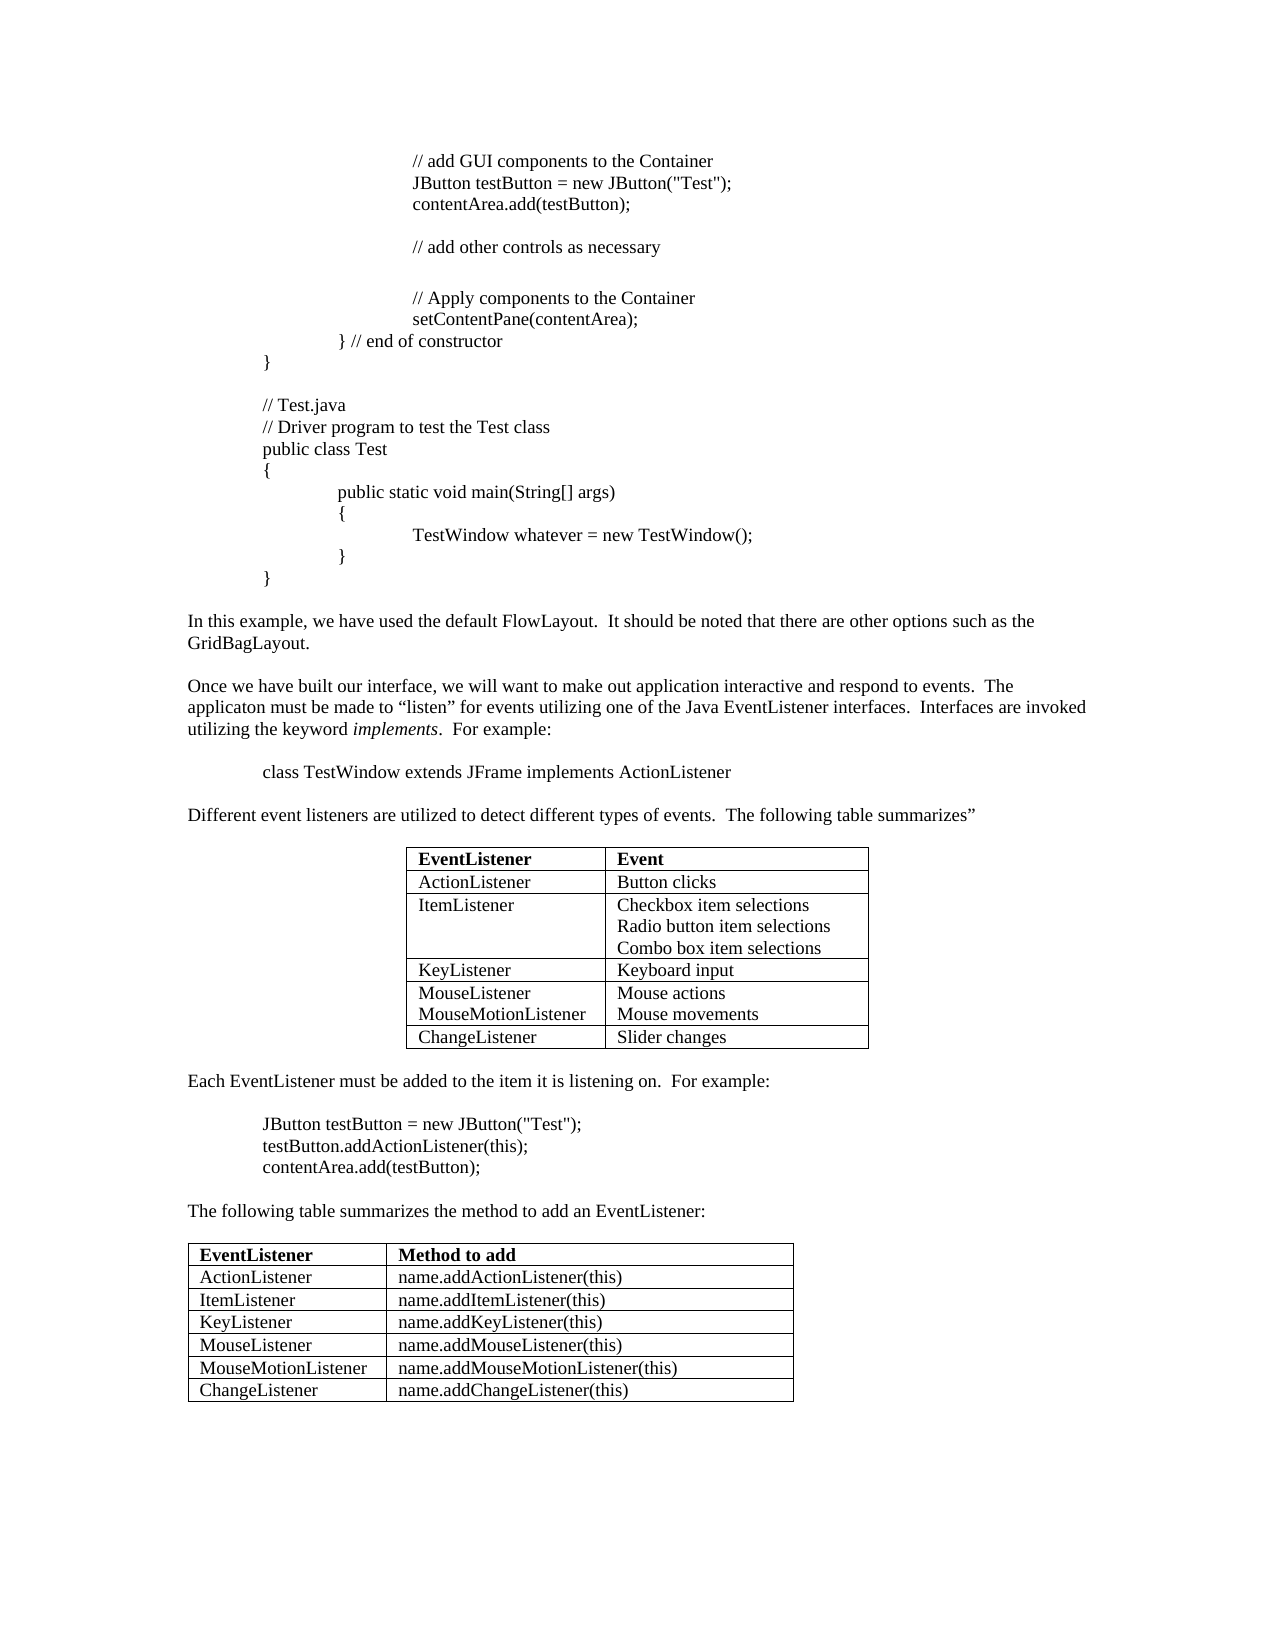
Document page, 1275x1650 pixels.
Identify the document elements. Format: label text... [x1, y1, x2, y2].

text // Test.java [262, 394, 1087, 416]
text } [262, 545, 1087, 567]
text { [262, 459, 1087, 481]
table_cell KeyListener [189, 1311, 386, 1333]
text testButton.addActionListener(this); [262, 1135, 1087, 1156]
table_cell Mouse actions Mouse movements [606, 982, 868, 1025]
text // Apply components to the Container [262, 287, 1087, 308]
table_cell name.addKeyListener(this) [387, 1311, 793, 1333]
text In this example, we have used the default FlowLayout. It should be noted that there are other options such as the GridBagLayout. [187, 610, 1087, 653]
text // Driver program to test the Test class [262, 416, 1087, 437]
text JButton testButton = new JButton("Test"); [262, 1113, 1087, 1135]
table_cell ChangeListener [407, 1026, 605, 1047]
table_cell MouseListener MouseMotionListener [407, 982, 605, 1025]
table_cell name.addChangeListener(this) [387, 1379, 793, 1401]
table_cell ActionListener [407, 871, 605, 892]
text } [262, 351, 1087, 373]
table_header Method to add [387, 1244, 793, 1265]
text public static void main(String[] args) [262, 481, 1087, 502]
text Once we have built our interface, we will want to make out application interactive and respond to events. The applicaton must be made to “listen” for events utilizing one of the Java EventListener interfaces. Interfaces are invoked utilizing the keyword implements. For example: [187, 675, 1087, 739]
table_cell MouseListener [189, 1334, 386, 1356]
table_cell name.addMouseListener(this) [387, 1334, 793, 1356]
table_cell Keyboard input [606, 959, 868, 981]
table_header EventListener [189, 1244, 386, 1265]
text class TestWindow extends JFrame implements ActionListener [262, 761, 1087, 782]
table_cell ActionListener [189, 1266, 386, 1288]
table_cell name.addItemListener(this) [387, 1289, 793, 1310]
text // add GUI components to the Container [262, 150, 1087, 172]
table_header EventListener [407, 848, 605, 870]
table_header Event [606, 848, 868, 870]
text The following table summarizes the method to add an EventListener: [187, 1199, 1087, 1221]
table_cell Button clicks [606, 871, 868, 892]
table_cell name.addActionListener(this) [387, 1266, 793, 1288]
table_cell MouseMotionListener [189, 1357, 386, 1378]
text TestWindow whatever = new TestWindow(); [262, 524, 1087, 545]
text } [262, 567, 1087, 588]
text Different event listeners are utilized to detect different types of events. The following table summarizes” [187, 804, 1087, 826]
text Each EventListener must be added to the item it is listening on. For example: [187, 1070, 1087, 1092]
text contentArea.add(testButton); [262, 193, 1087, 215]
table_cell ItemListener [407, 894, 605, 958]
text } // end of constructor [262, 330, 1087, 351]
table_cell ItemListener [189, 1289, 386, 1310]
text public class Test [262, 437, 1087, 459]
text { [262, 502, 1087, 524]
text // add other controls as necessary [262, 236, 1087, 258]
table_cell name.addMouseMotionListener(this) [387, 1357, 793, 1378]
table_cell Slider changes [606, 1026, 868, 1047]
table_cell ChangeListener [189, 1379, 386, 1401]
text JButton testButton = new JButton("Test"); [262, 172, 1087, 193]
text setContentPane(contentArea); [262, 308, 1087, 330]
text contentArea.add(testButton); [262, 1156, 1087, 1178]
table_cell Checkbox item selections Radio button item selections Combo box item selections [606, 894, 868, 958]
table_cell KeyListener [407, 959, 605, 981]
